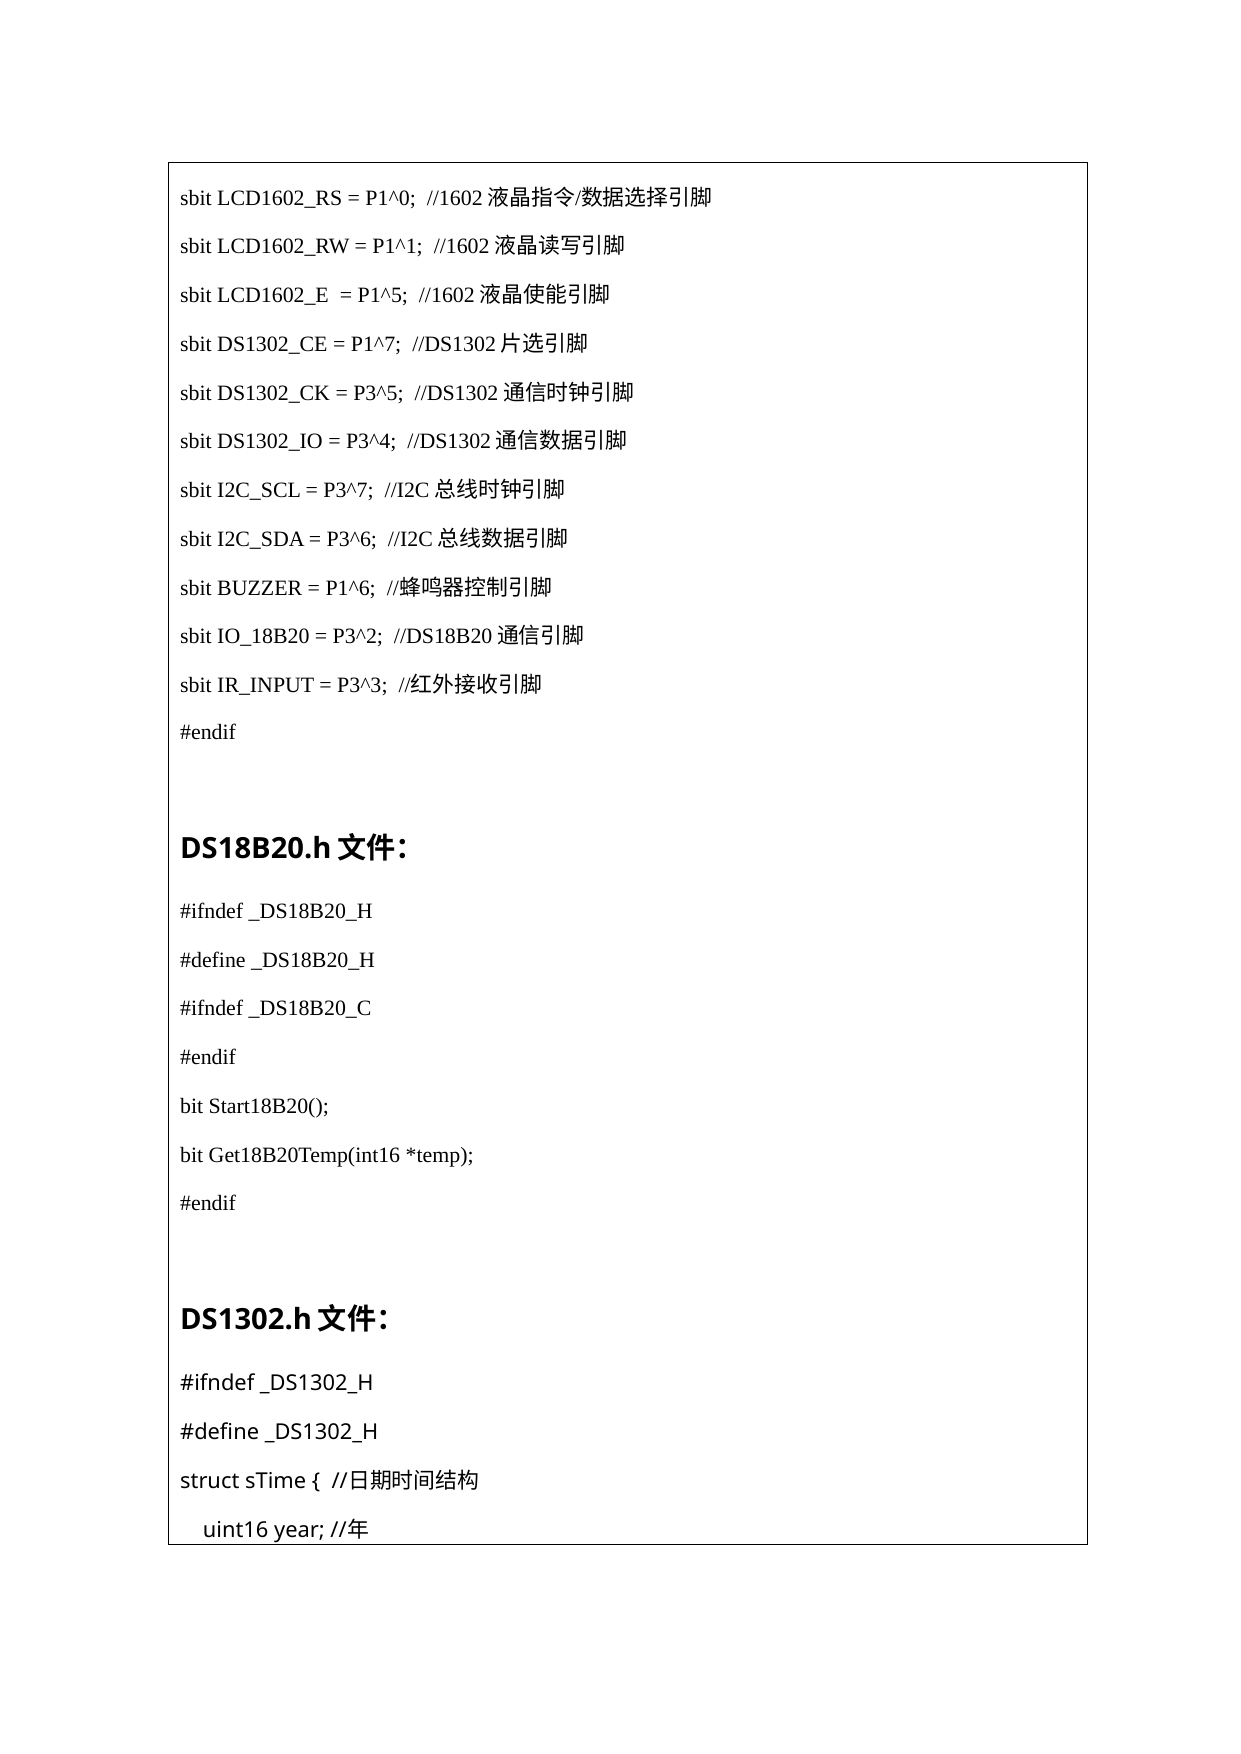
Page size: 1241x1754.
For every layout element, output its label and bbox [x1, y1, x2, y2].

table_cell [169, 163, 1087, 1544]
